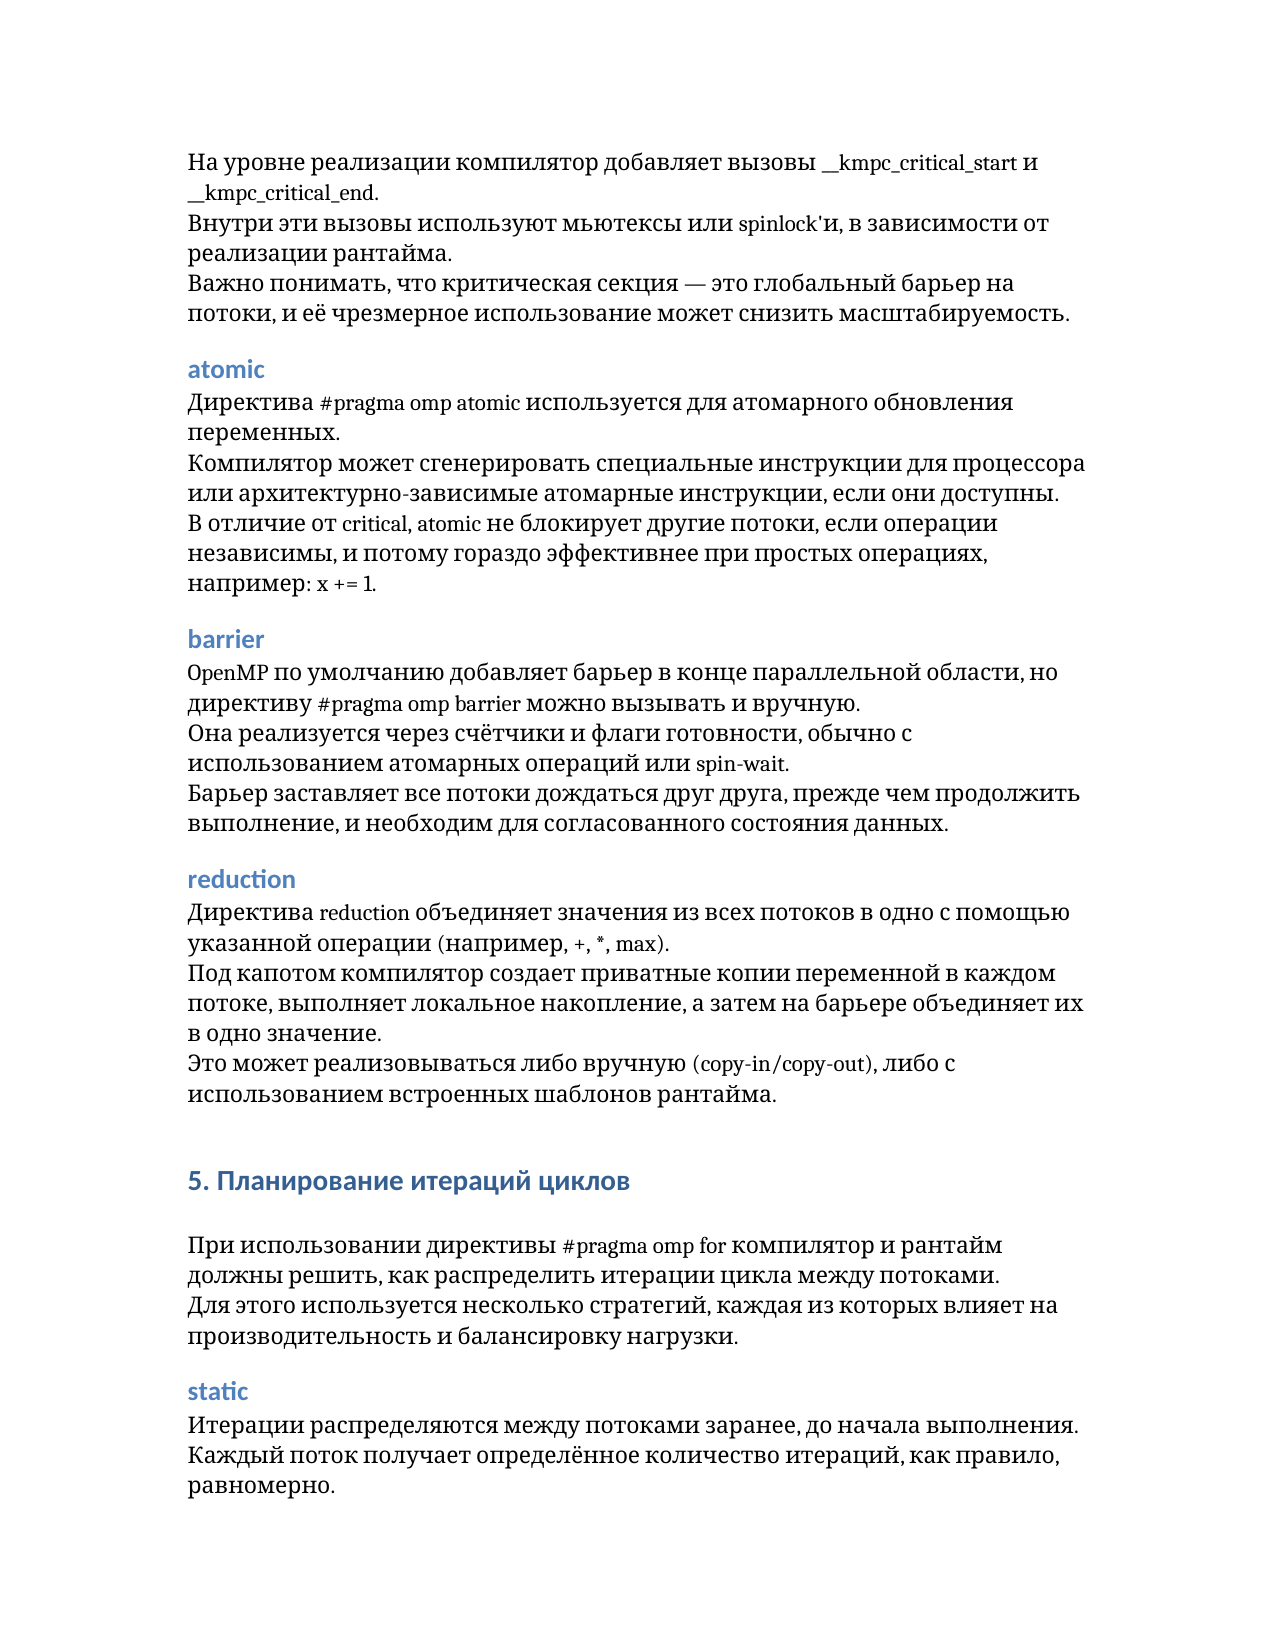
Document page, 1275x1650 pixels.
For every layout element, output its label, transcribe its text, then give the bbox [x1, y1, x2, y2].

text При использовании директивы #pragma omp for компилятор и рантайм должны решить, как распределить итерации цикла между потоками. Для этого используется несколько стратегий, каждая из которых влияет на производительность и балансировку нагрузки. [187, 1203, 1087, 1350]
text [187, 1412, 1087, 1499]
subtitle 5. Планирование итераций циклов [187, 1162, 1087, 1197]
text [187, 150, 1087, 327]
subtitle atomic [187, 352, 1087, 385]
text Директива #pragma omp atomic используется для атомарного обновления переменных. Компилятор может сгенерировать специальные инструкции для процессора или архитектурно-зависимые атомарные инструкции, если они доступны. В отличие от critical, atomic не блокирует другие потоки, если операции независимы, и потому гораздо эффективнее при простых операциях, например: x += 1. [187, 390, 1087, 598]
subtitle reduction [187, 862, 1087, 895]
subtitle barrier [187, 622, 1087, 655]
text OpenMP по умолчанию добавляет барьер в конце параллельной области, но директиву #pragma omp barrier можно вызывать и вручную. Она реализуется через счётчики и флаги готовности, обычно с использованием атомарных операций или spin-wait. Барьер заставляет все потоки дождаться друг друга, прежде чем продолжить выполнение, и необходим для согласованного состояния данных. [187, 660, 1087, 838]
subtitle static [187, 1374, 1087, 1407]
text Директива reduction объединяет значения из всех потоков в одно с помощью указанной операции (например, +, *, max). Под капотом компилятор создает приватные копии переменной в каждом потоке, выполняет локальное накопление, а затем на барьере объединяет их в одно значение. Это может реализовываться либо вручную (copy-in/copy-out), либо с использованием встроенных шаблонов рантайма. [187, 900, 1087, 1108]
